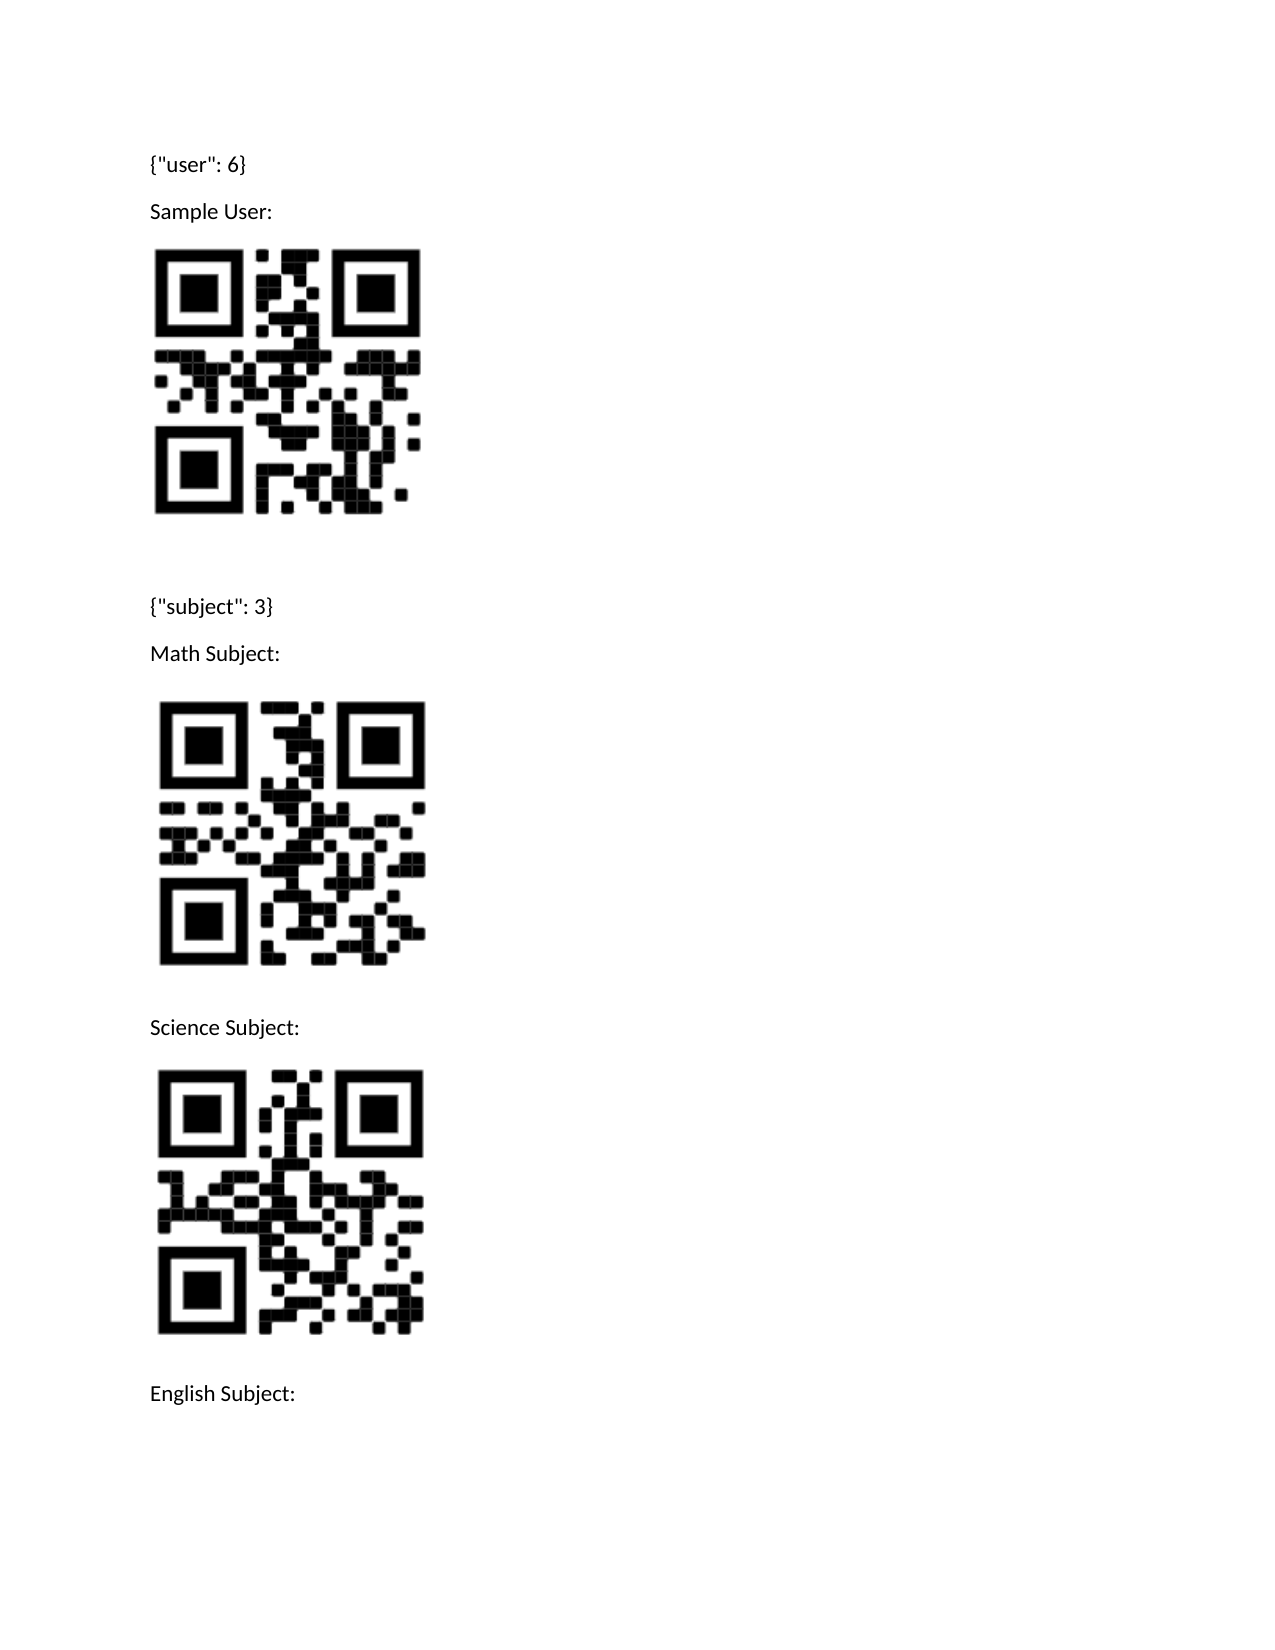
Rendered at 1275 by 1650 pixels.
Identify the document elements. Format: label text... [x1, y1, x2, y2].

text {"user": 6} [150, 150, 1125, 178]
picture [150, 243, 435, 527]
text English Subject: [150, 1379, 1125, 1407]
text Sample User: [150, 197, 1125, 225]
text Math Subject: [150, 639, 1125, 667]
picture [150, 686, 454, 994]
text {"subject": 3} [150, 592, 1125, 620]
picture [150, 1059, 449, 1360]
text Science Subject: [150, 1013, 1125, 1041]
